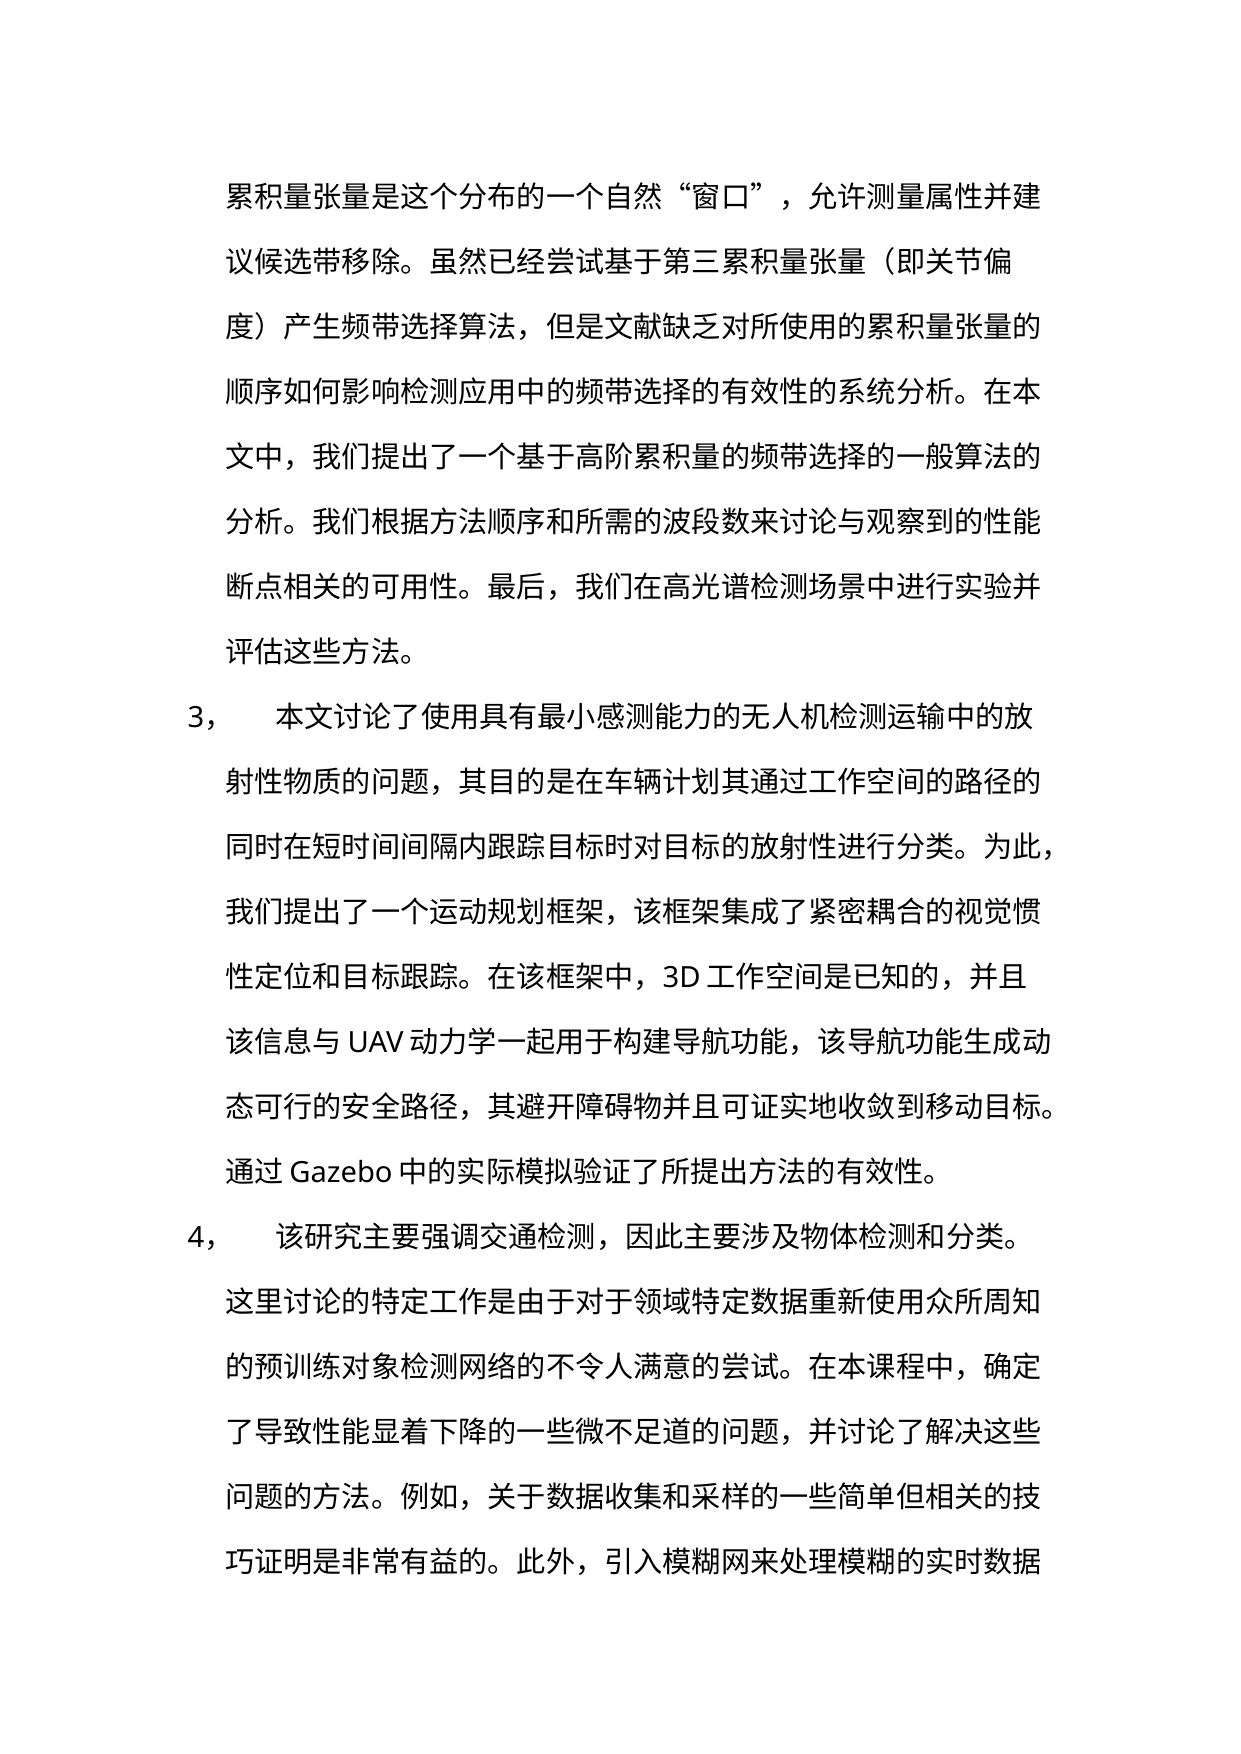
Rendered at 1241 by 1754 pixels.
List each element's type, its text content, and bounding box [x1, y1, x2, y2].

list 本文讨论了使用具有最小感测能力的无人机检测运输中的放射性物质的问题，其目的是在车辆计划其通过工作空间的路径的同时在短时间间隔内跟踪目标时对目标的放射性进行分类。为此，我们提出了一个运动规划框架，该框架集成了紧密耦合的视觉惯性定位和目标跟踪。在该框架中，3D工作空间是已知的，并且该信息与UAV动力学一起用于构建导航功能，该导航功能生成动态可行的安全路径，其避开障碍物并且可证实地收敛到移动目标。通过Gazebo中的实际模拟验证了所提出方法的有效性。 [187, 682, 1053, 1202]
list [187, 162, 1053, 682]
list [187, 1202, 1053, 1592]
